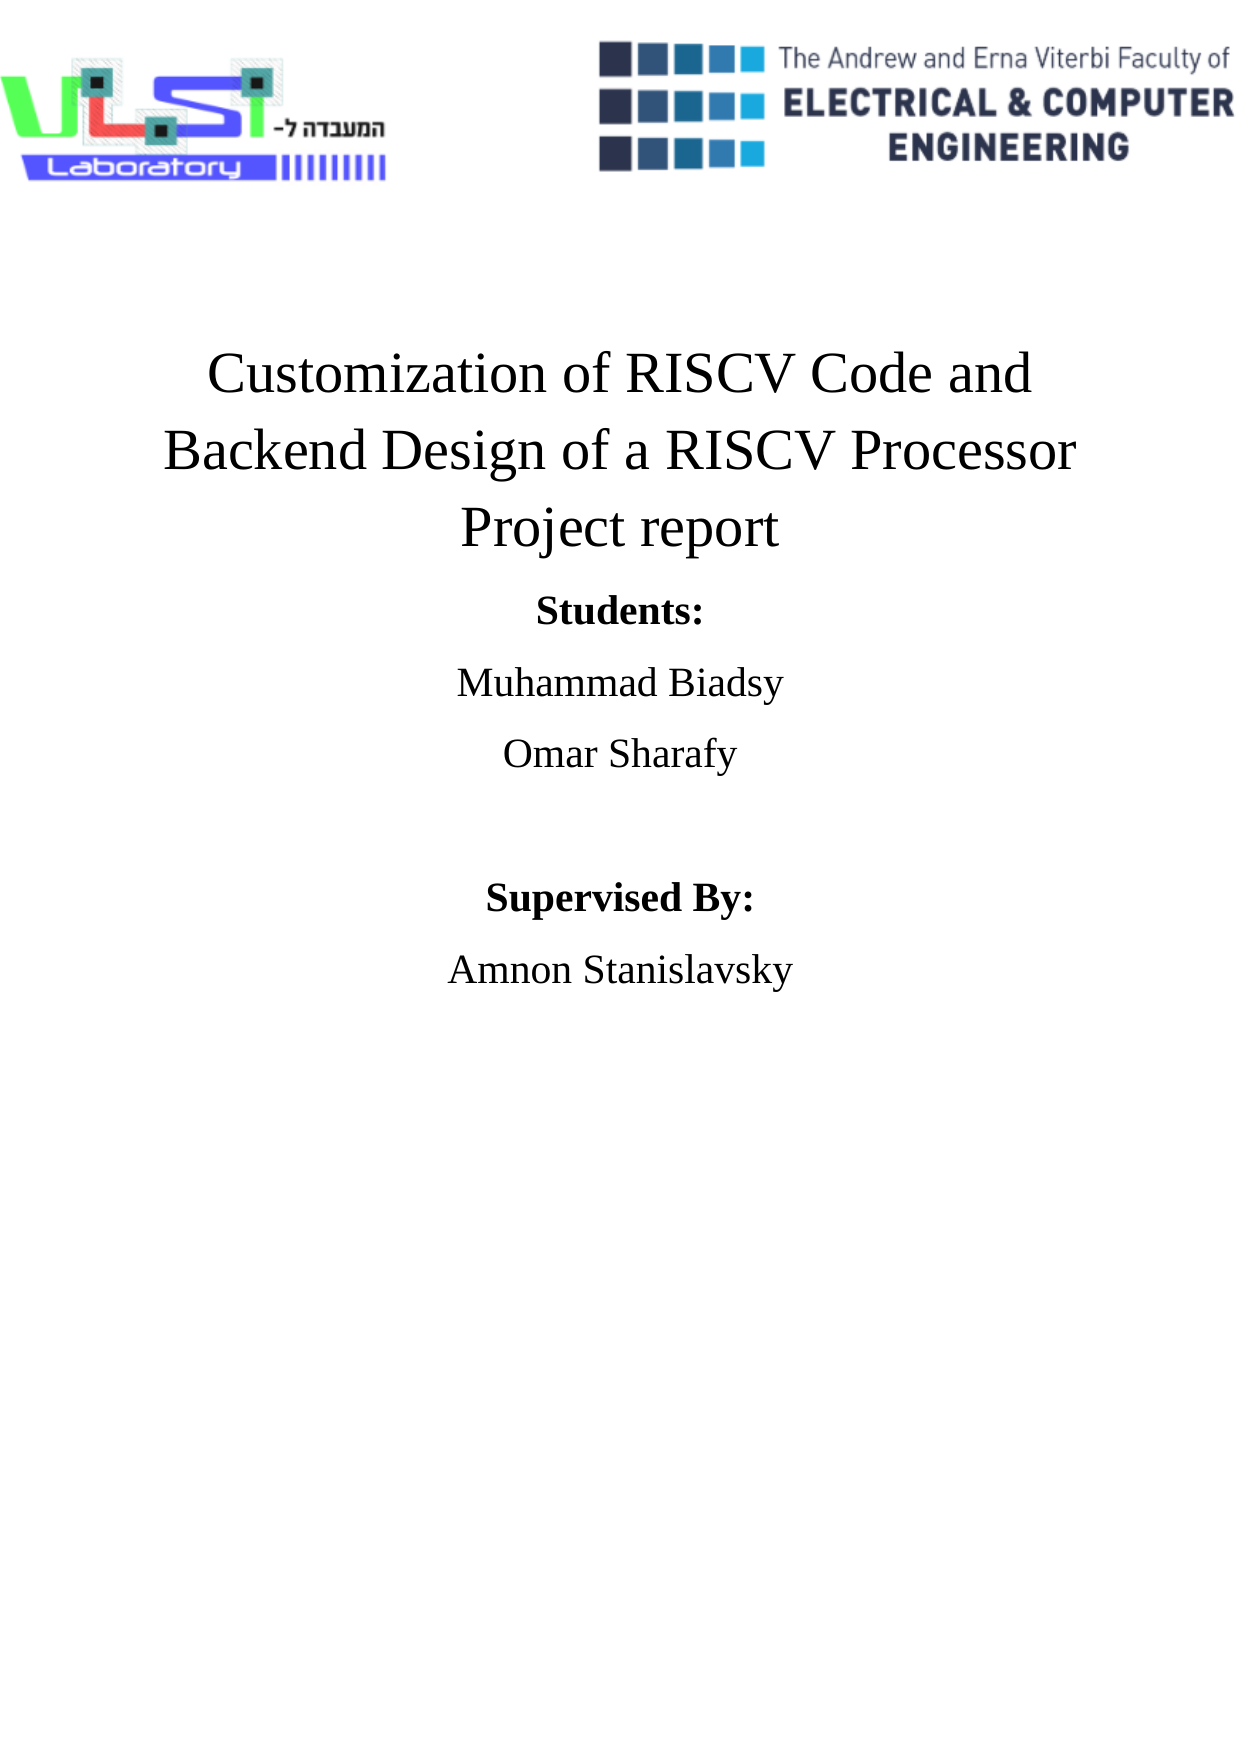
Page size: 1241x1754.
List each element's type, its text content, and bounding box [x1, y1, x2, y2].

text Supervised By: [150, 872, 1090, 920]
picture [0, 0, 411, 231]
text Customization of RISCV Code and Backend Design of a RISCV Processor Project report [150, 337, 1090, 559]
text Omar Sharafy [150, 729, 1090, 777]
text Amnon Stanislavsky [150, 944, 1090, 992]
text Muhammad Biadsy [150, 657, 1090, 705]
picture [560, 0, 1241, 231]
text Students: [150, 585, 1090, 633]
